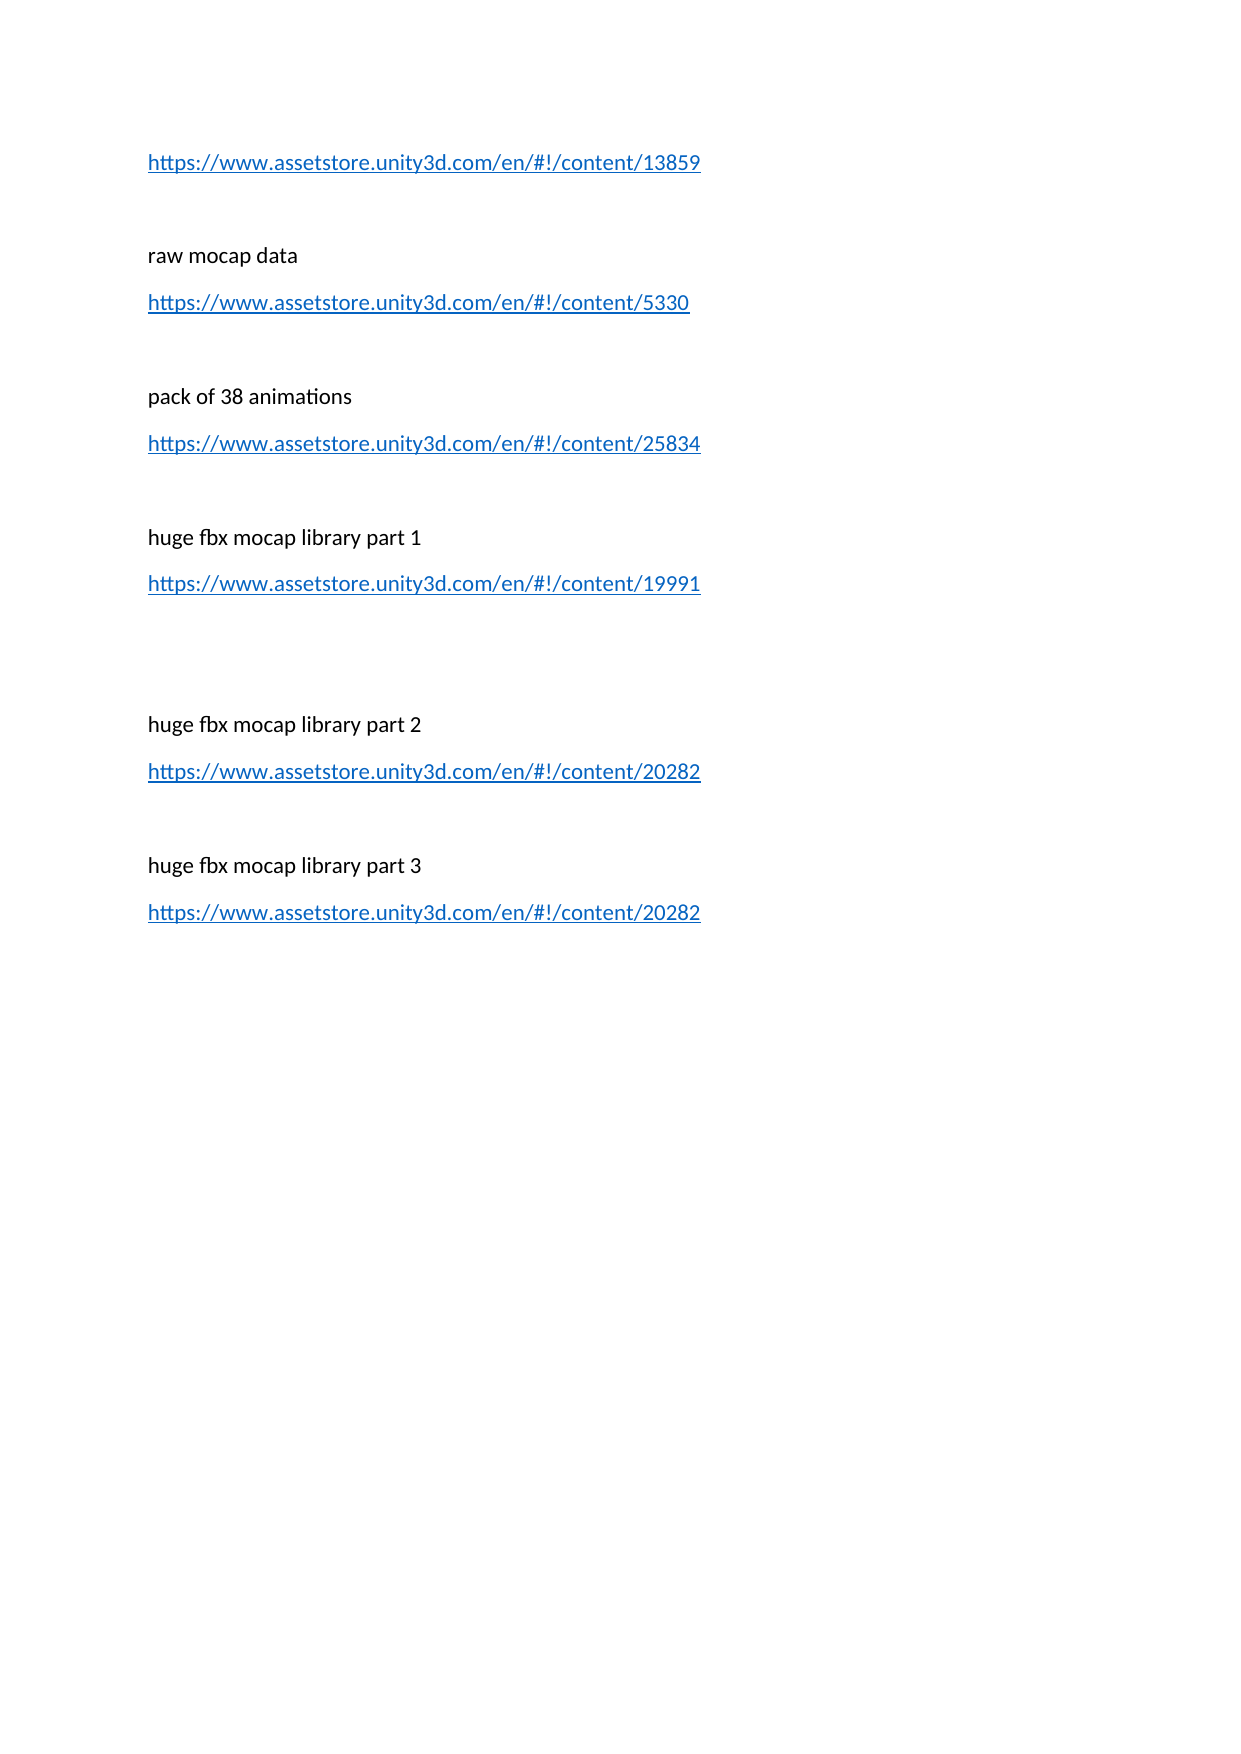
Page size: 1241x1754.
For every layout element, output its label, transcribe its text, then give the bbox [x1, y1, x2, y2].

text https://www.assetstore.unity3d.com/en/#!/content/13859 [148, 148, 1093, 176]
text huge fbx mocap library part 1 [148, 523, 1093, 551]
text huge fbx mocap library part 2 [148, 710, 1093, 738]
text huge fbx mocap library part 3 [148, 851, 1093, 879]
text https://www.assetstore.unity3d.com/en/#!/content/19991 [148, 569, 1093, 597]
text https://www.assetstore.unity3d.com/en/#!/content/25834 [148, 429, 1093, 457]
text raw mocap data [148, 241, 1093, 269]
text https://www.assetstore.unity3d.com/en/#!/content/20282 [148, 898, 1093, 926]
text pack of 38 animations [148, 382, 1093, 410]
text https://www.assetstore.unity3d.com/en/#!/content/5330 [148, 288, 1093, 316]
text https://www.assetstore.unity3d.com/en/#!/content/20282 [148, 757, 1093, 785]
